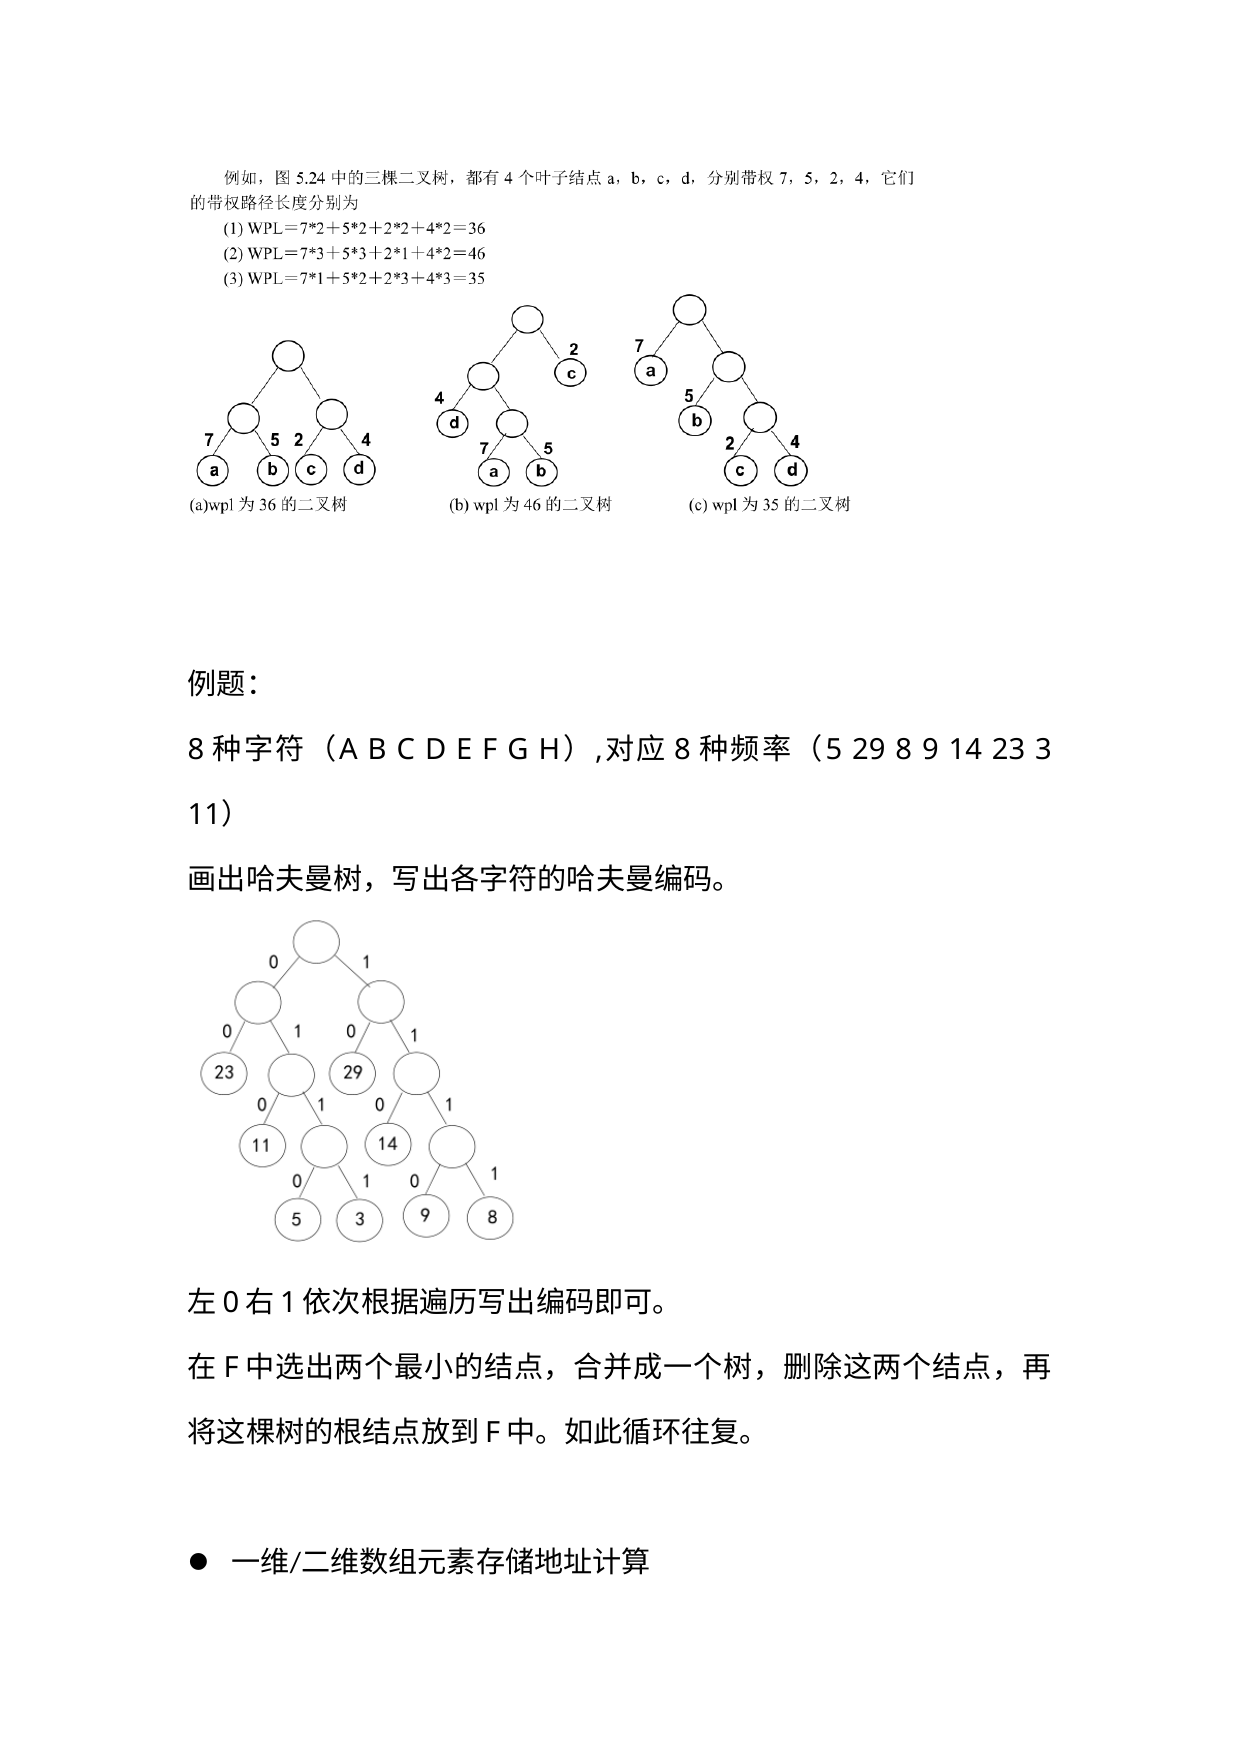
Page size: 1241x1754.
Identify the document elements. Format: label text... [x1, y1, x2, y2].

text 画出哈夫曼树，写出各字符的哈夫曼编码。 [187, 844, 1053, 909]
text 例题： [187, 649, 1053, 714]
text 左0右1依次根据遍历写出编码即可。 [187, 1267, 1053, 1332]
picture [187, 162, 917, 517]
text 在F中选出两个最小的结点，合并成一个树，删除这两个结点，再将这棵树的根结点放到F中。如此循环往复。 [187, 1332, 1053, 1462]
list 一维/二维数组元素存储地址计算 [187, 1527, 1053, 1592]
text 8种字符（A B C D E F G H）,对应8种频率（5 29 8 9 14 23 3 11） [187, 714, 1053, 844]
picture [187, 909, 533, 1248]
